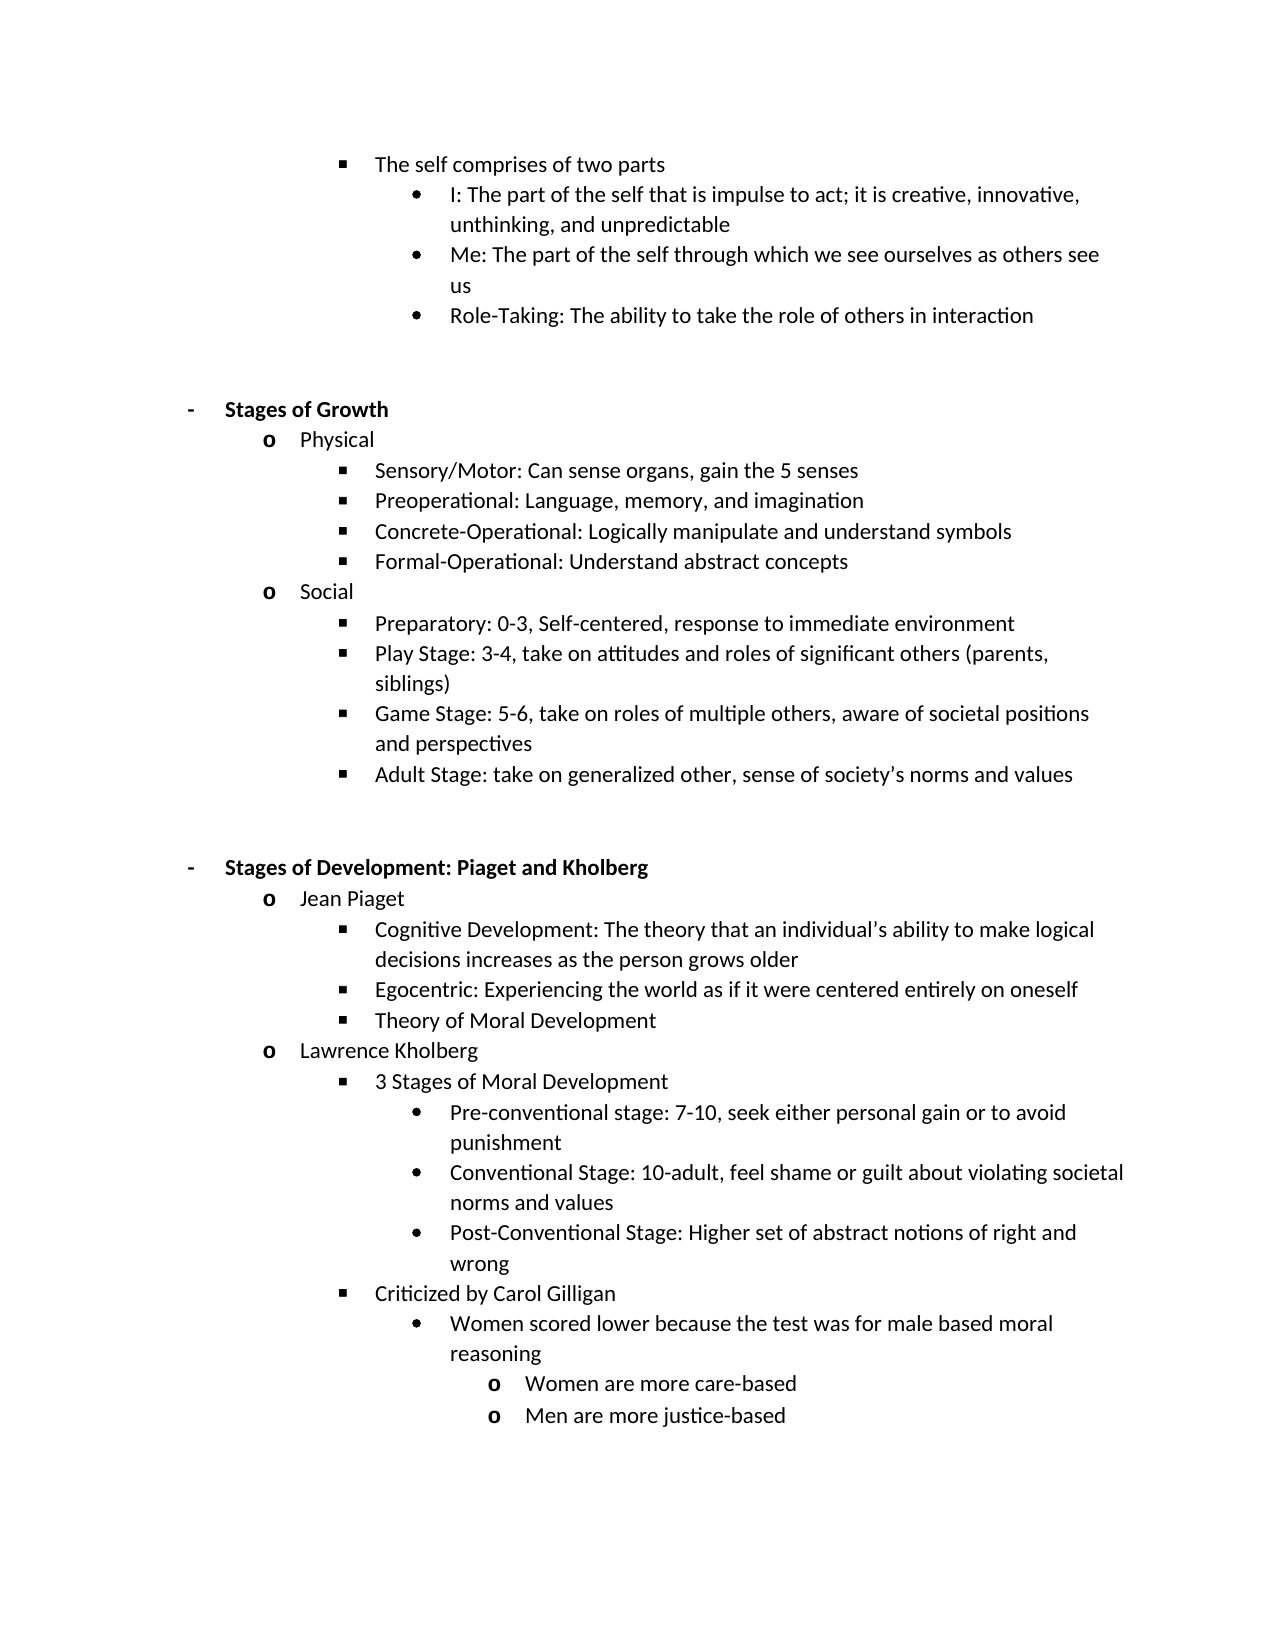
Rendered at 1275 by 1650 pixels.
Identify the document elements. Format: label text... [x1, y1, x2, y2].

list I: The part of the self that is impulse to act; it is creative, innovative, unthinking, and unpredictable [412, 180, 1125, 238]
list Post-Conventional Stage: Higher set of abstract notions of right and wrong [412, 1218, 1125, 1277]
list Preoperational: Language, memory, and imagination [337, 487, 1125, 515]
list Physical [262, 425, 1125, 454]
list Criticized by Carol Gilligan [337, 1279, 1125, 1307]
list Preparatory: 0-3, Self-centered, response to immediate environment [337, 609, 1125, 637]
list Role-Taking: The ability to take the role of others in interaction [412, 301, 1125, 329]
list Sensory/Motor: Can sense organs, gain the 5 senses [337, 456, 1125, 484]
list Conventional Stage: 10-adult, feel shame or guilt about violating societal norms and values [412, 1158, 1125, 1216]
list Game Stage: 5-6, take on roles of multiple others, aware of societal positions and perspectives [337, 699, 1125, 758]
list Men are more justice-based [487, 1401, 1125, 1430]
list Social [262, 577, 1125, 606]
list Cognitive Development: The theory that an individual’s ability to make logical decisions increases as the person grows older [337, 915, 1125, 973]
list Egocentric: Experiencing the world as if it were centered entirely on oneself [337, 976, 1125, 1004]
list The self comprises of two parts [337, 150, 1125, 178]
list Me: The part of the self through which we see ourselves as others see us [412, 241, 1125, 299]
list Women scored lower because the test was for male based moral reasoning [412, 1309, 1125, 1367]
list Women are more care-based [487, 1369, 1125, 1399]
list Pre-conventional stage: 7-10, seek either personal gain or to avoid punishment [412, 1098, 1125, 1156]
list Adult Stage: take on generalized other, sense of society’s norms and values [337, 760, 1125, 788]
list Lawrence Kholberg [262, 1036, 1125, 1065]
list Play Stage: 3-4, take on attitudes and roles of significant others (parents, siblings) [337, 639, 1125, 697]
list Concrete-Operational: Logically manipulate and understand symbols [337, 517, 1125, 545]
list Formal-Operational: Understand abstract concepts [337, 547, 1125, 575]
list Jean Piaget [262, 884, 1125, 913]
list Stages of Growth [187, 395, 1125, 423]
list Theory of Moral Development [337, 1006, 1125, 1034]
list Stages of Development: Piaget and Kholberg [187, 853, 1125, 882]
list 3 Stages of Moral Development [337, 1067, 1125, 1096]
